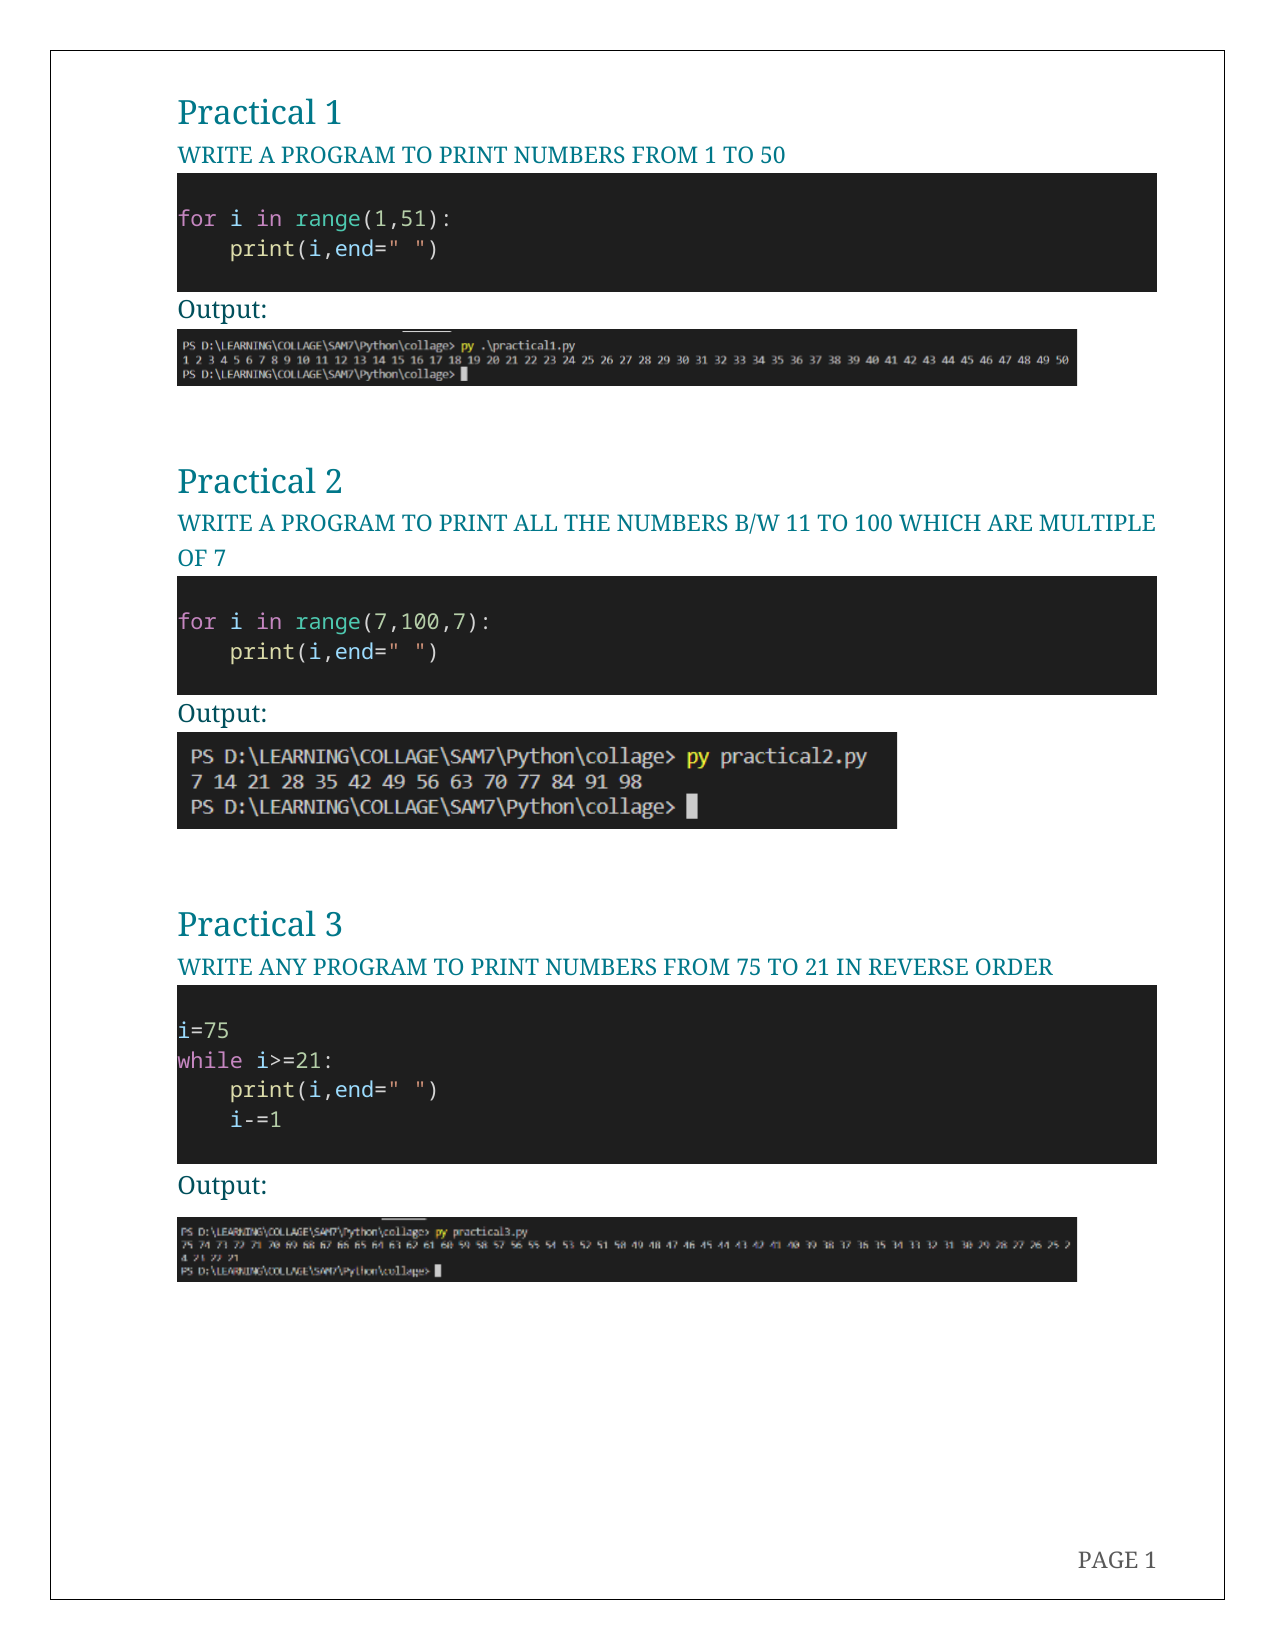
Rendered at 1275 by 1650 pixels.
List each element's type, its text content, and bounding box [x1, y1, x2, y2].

picture [177, 329, 1078, 386]
subtitle Write a program to print numbers from 1 to 50 [177, 138, 1157, 170]
text i=75 [177, 1015, 1157, 1045]
subtitle Output: [177, 1168, 1157, 1202]
text for i in range(7,100,7): [177, 606, 1157, 636]
text for i in range(1,51): [177, 203, 1157, 232]
picture [177, 1217, 1078, 1282]
picture [177, 732, 898, 829]
subtitle Practical 2 [177, 457, 1157, 503]
subtitle Write any Program to print numbers from 75 to 21 in reverse order [177, 951, 1157, 982]
subtitle Practical 3 [177, 901, 1157, 946]
text print(i,end=" ") [177, 636, 1157, 666]
text print(i,end=" ") [177, 1074, 1157, 1104]
text print(i,end=" ") [177, 232, 1157, 262]
text while i>=21: [177, 1045, 1157, 1074]
subtitle Output: [177, 695, 1157, 729]
text i-=1 [177, 1104, 1157, 1134]
subtitle Write a program to print all the numbers b/w 11 to 100 which are multiple of 7 [177, 507, 1157, 573]
subtitle Practical 1 [177, 89, 1157, 134]
subtitle Output: [177, 292, 1157, 326]
